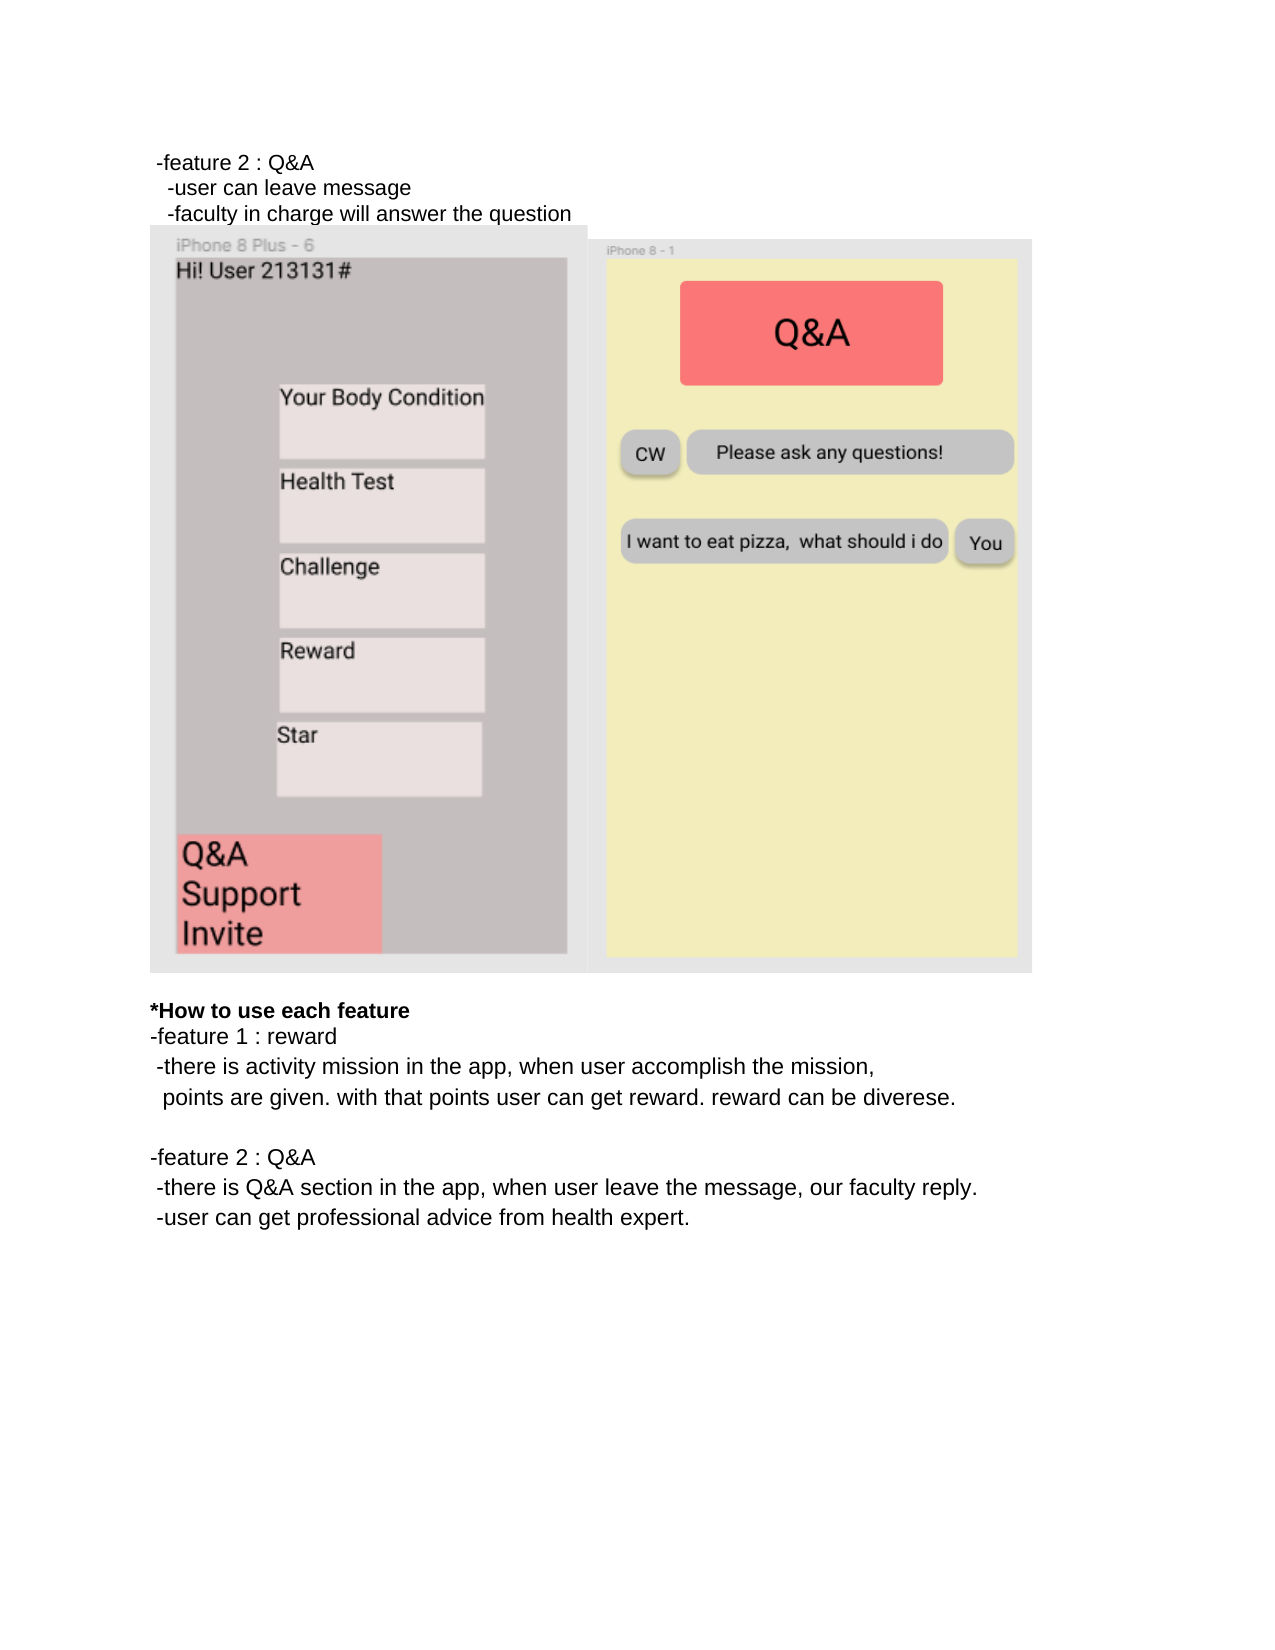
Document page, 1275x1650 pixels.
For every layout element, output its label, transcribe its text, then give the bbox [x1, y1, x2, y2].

text -feature 1 : reward [150, 1023, 1125, 1049]
text -user can leave message [150, 175, 1125, 200]
text points are given. with that points user can get reward. reward can be diverese. [150, 1083, 1125, 1110]
text -user can get professional advice from health expert. [150, 1204, 1125, 1231]
text -there is Q&A section in the app, when user leave the message, our faculty reply. [150, 1174, 1125, 1200]
text -feature 2 : Q&A [150, 150, 1125, 175]
picture [150, 225, 1033, 973]
text -there is activity mission in the app, when user accomplish the mission, [150, 1053, 1125, 1079]
text -faculty in charge will answer the question [150, 200, 1125, 226]
text -feature 2 : Q&A [150, 1144, 1125, 1170]
text *How to use each feature [150, 998, 1125, 1023]
